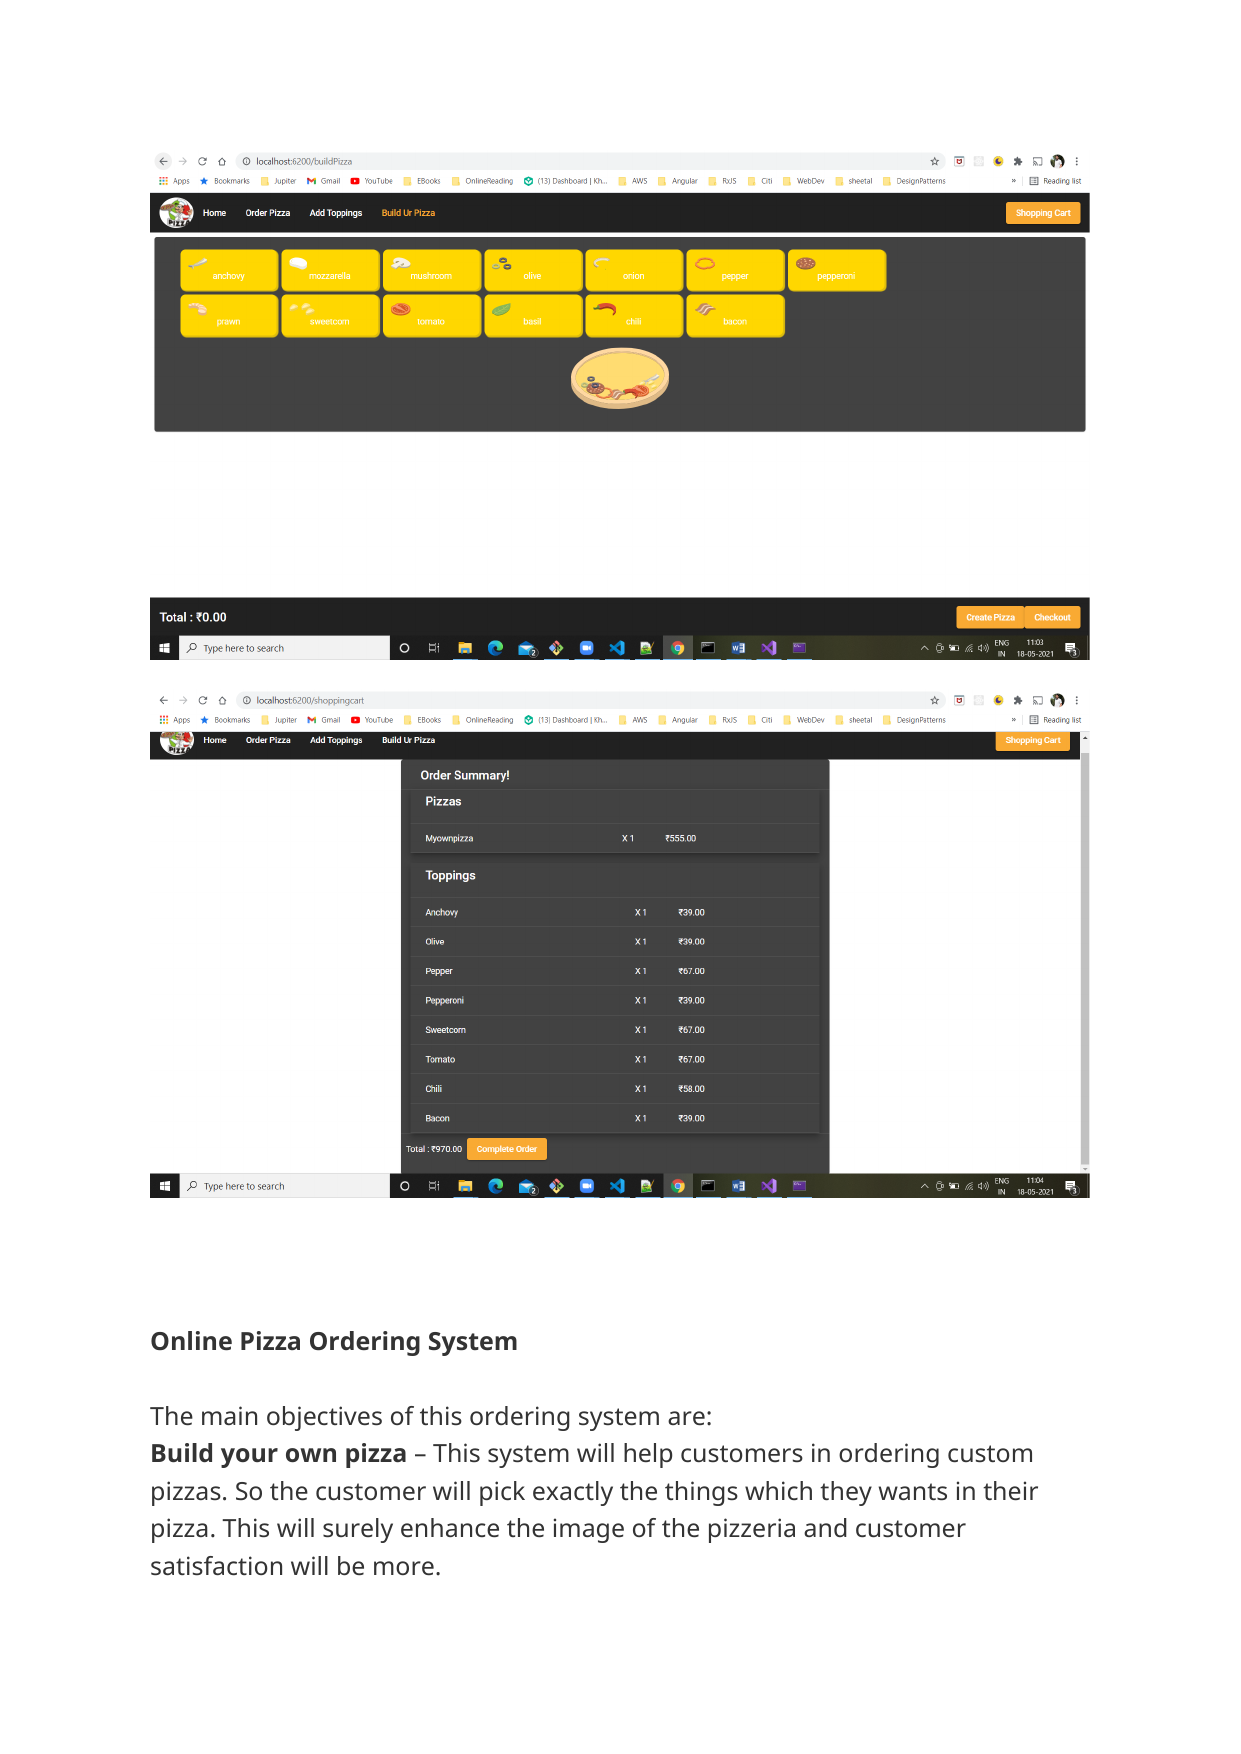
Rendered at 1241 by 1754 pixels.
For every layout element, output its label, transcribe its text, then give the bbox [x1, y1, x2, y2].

picture [150, 150, 1090, 660]
picture [150, 689, 1090, 1198]
text The main objectives of this ordering system are: [150, 1395, 1090, 1432]
text Online Pizza Ordering System [150, 1320, 1090, 1357]
text Build your own pizza – This system will help customers in ordering custom pizzas. So the customer will pick exactly the things which they wants in their pizza. This will surely enhance the image of the pizzeria and customer satisfaction will be more. [150, 1432, 1090, 1582]
